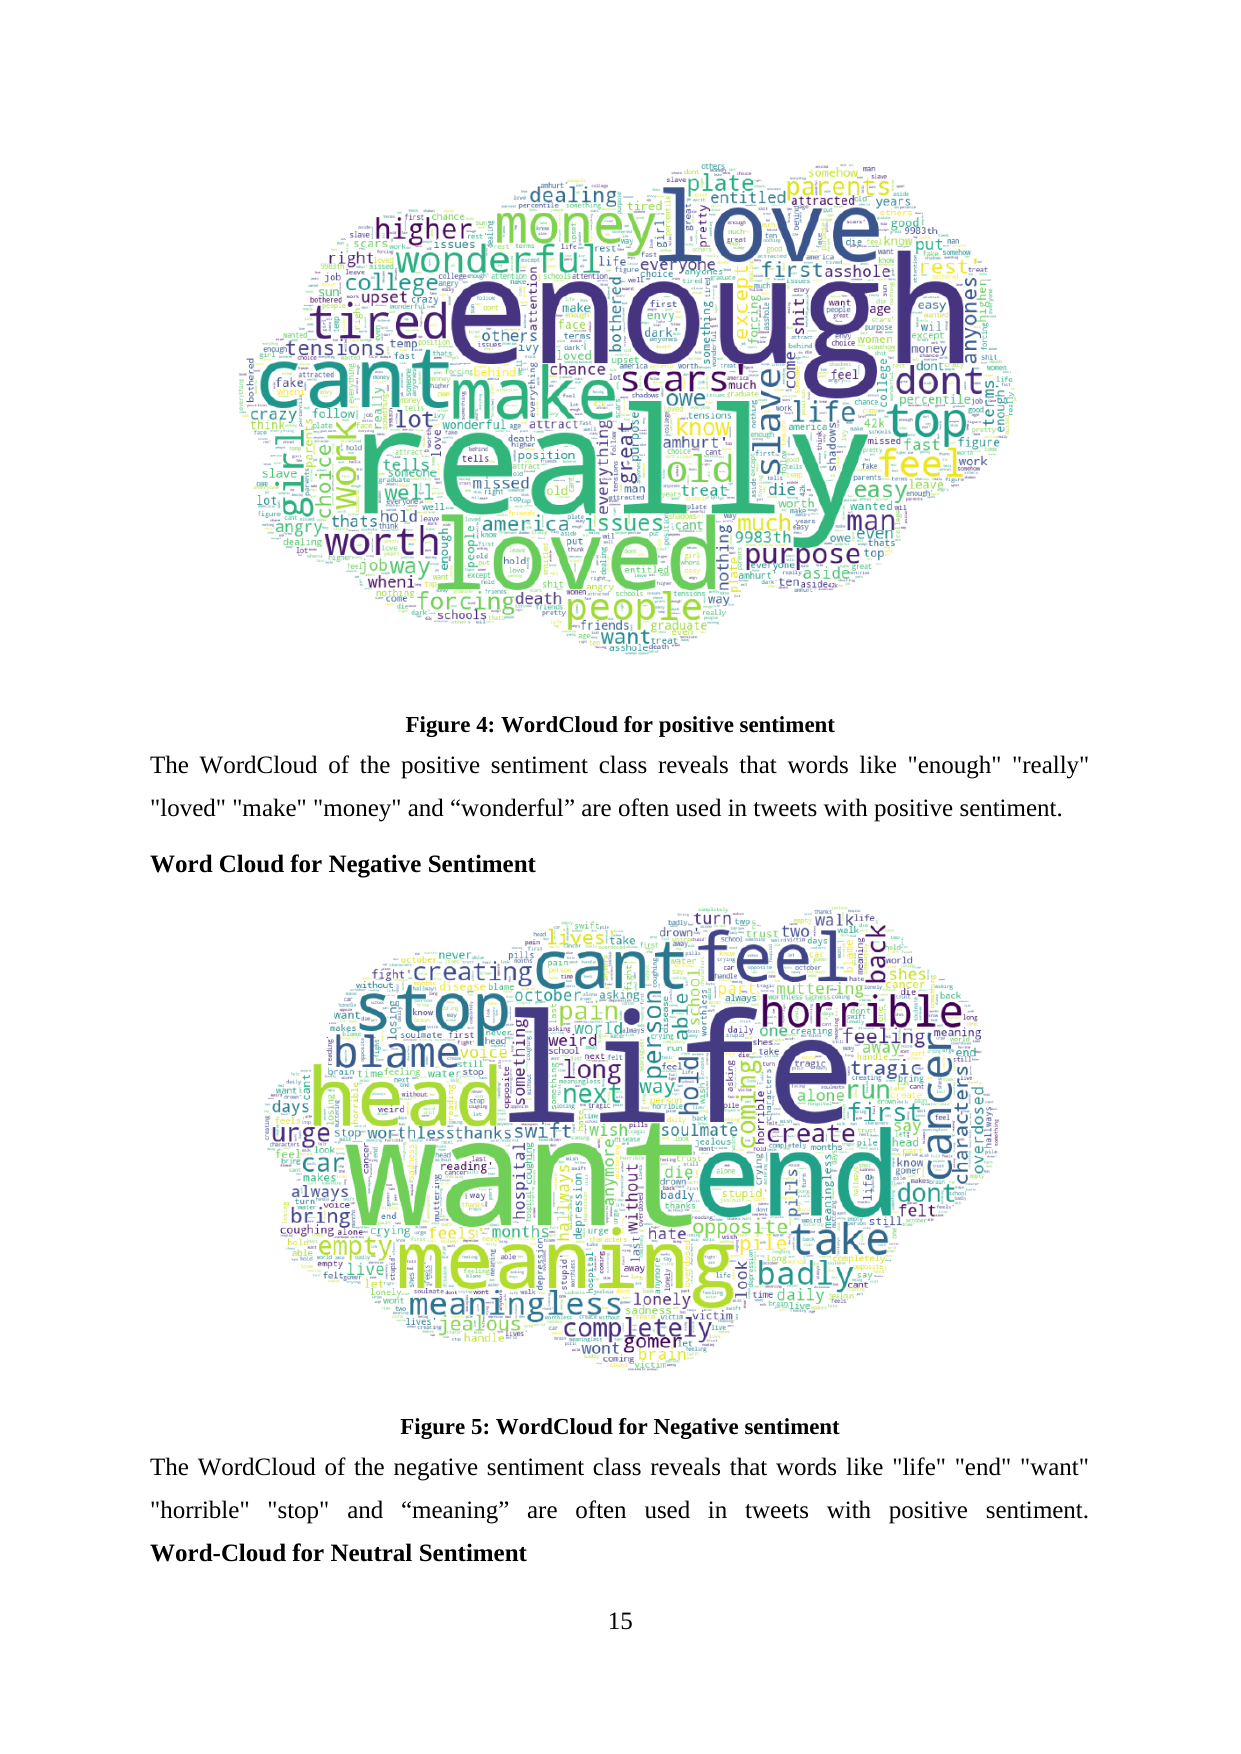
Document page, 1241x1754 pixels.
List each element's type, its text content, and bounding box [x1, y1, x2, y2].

text The WordCloud of the negative sentiment class reveals that words like "life" "end" "want" "horrible" "stop" and “meaning” are often used in tweets with positive sentiment. Word-Cloud for Neutral Sentiment [150, 1452, 1090, 1567]
text Figure 5: WordCloud for Negative sentiment [150, 1413, 1090, 1440]
text Figure 4: WordCloud for positive sentiment [150, 711, 1090, 738]
text The WordCloud of the positive sentiment class reveals that words like "enough" "really" "loved" "make" "money" and “wonderful” are often used in tweets with positive sentiment. [150, 750, 1090, 822]
text Word Cloud for Negative Sentiment [150, 849, 1090, 878]
picture [238, 904, 1003, 1374]
picture [219, 147, 1021, 672]
